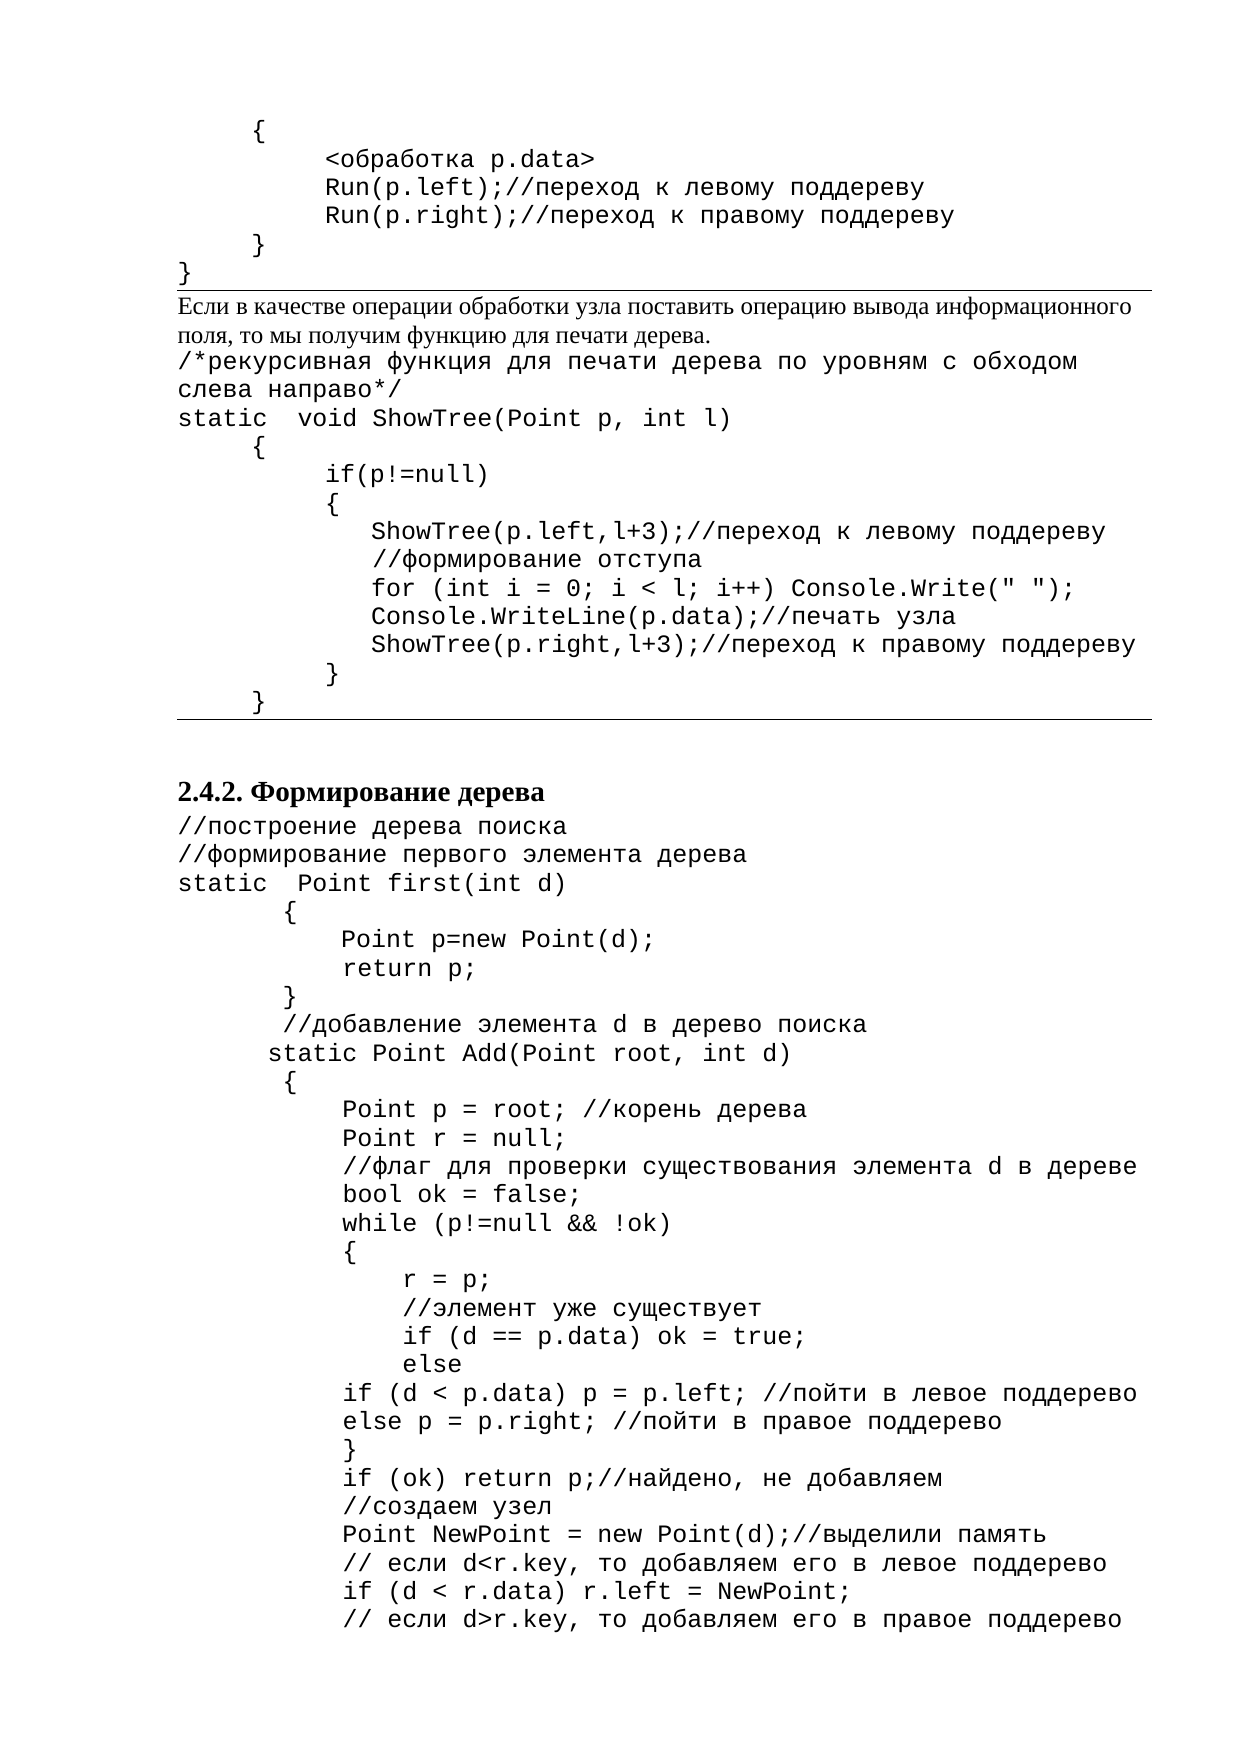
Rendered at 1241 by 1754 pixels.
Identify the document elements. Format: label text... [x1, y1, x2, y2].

text if(p!=null) [177, 462, 1152, 490]
text } [177, 231, 1152, 260]
text if (ok) return p;//найдено, не добавляем [177, 1465, 1152, 1494]
text //формирование отступа [177, 547, 1152, 575]
text if (d < r.data) r.left = NewPoint; [177, 1579, 1152, 1607]
text Run(p.left);//переход к левому поддереву [251, 175, 1152, 203]
text { [177, 434, 1152, 462]
text { [177, 1069, 1152, 1097]
text Console.WriteLine(p.data);//печать узла [177, 604, 1152, 632]
text else p = p.right; //пойти в правое поддерево [177, 1409, 1152, 1437]
text static Point first(int d) [177, 870, 1152, 899]
text } [177, 1437, 1152, 1465]
subtitle 2.4.2. Формирование дерева [177, 774, 1152, 807]
text while (p!=null && !ok) [177, 1210, 1152, 1239]
text Point NewPoint = new Point(d);//выделили память [177, 1522, 1152, 1550]
text static void ShowTree(Point p, int l) [177, 405, 1152, 434]
text <обработка p.data> [251, 146, 1152, 175]
text //флаг для проверки существования элемента d в дереве [177, 1154, 1152, 1182]
text if (d == p.data) ok = true; [177, 1324, 1152, 1352]
text { [177, 1239, 1152, 1267]
text else [177, 1352, 1152, 1380]
text } [177, 260, 1152, 290]
text { [177, 490, 1152, 519]
text ShowTree(p.right,l+3);//переход к правому поддереву [177, 632, 1152, 660]
text //формирование первого элемента дерева [177, 842, 1152, 870]
text //построение дерева поиска [177, 814, 1152, 842]
text static Point Add(Point root, int d) [177, 1040, 1152, 1069]
text //создаем узел [177, 1494, 1152, 1522]
text Point r = null; [177, 1125, 1152, 1154]
text } [177, 689, 1152, 719]
text return p; [177, 955, 1152, 984]
text Run(p.right);//переход к правому поддереву [177, 203, 1152, 231]
text r = p; [177, 1267, 1152, 1295]
text bool ok = false; [177, 1182, 1152, 1210]
text /*рекурсивная функция для печати дерева по уровням с обходом слева направо*/ [177, 349, 1152, 405]
text Если в качестве операции обработки узла поставить операцию вывода информационного поля, то мы получим функцию для печати дерева. [177, 291, 1152, 349]
text for (int i = 0; i < l; i++) Console.Write(" "); [177, 575, 1152, 604]
text ShowTree(p.left,l+3);//переход к левому поддереву [177, 519, 1152, 547]
text } [177, 984, 1152, 1012]
text // если d<r.key, то добавляем его в левое поддерево [177, 1550, 1152, 1579]
text Point p = root; //корень дерева [177, 1097, 1152, 1125]
text { [177, 118, 1152, 146]
text // если d>r.key, то добавляем его в правое поддерево [177, 1607, 1152, 1635]
text //добавление элемента d в дерево поиска [177, 1012, 1152, 1040]
text Point p=new Point(d); [177, 927, 1152, 955]
text { [177, 899, 1152, 927]
text } [177, 660, 1152, 689]
text if (d < p.data) p = p.left; //пойти в левое поддерево [177, 1380, 1152, 1409]
text //элемент уже существует [177, 1295, 1152, 1324]
